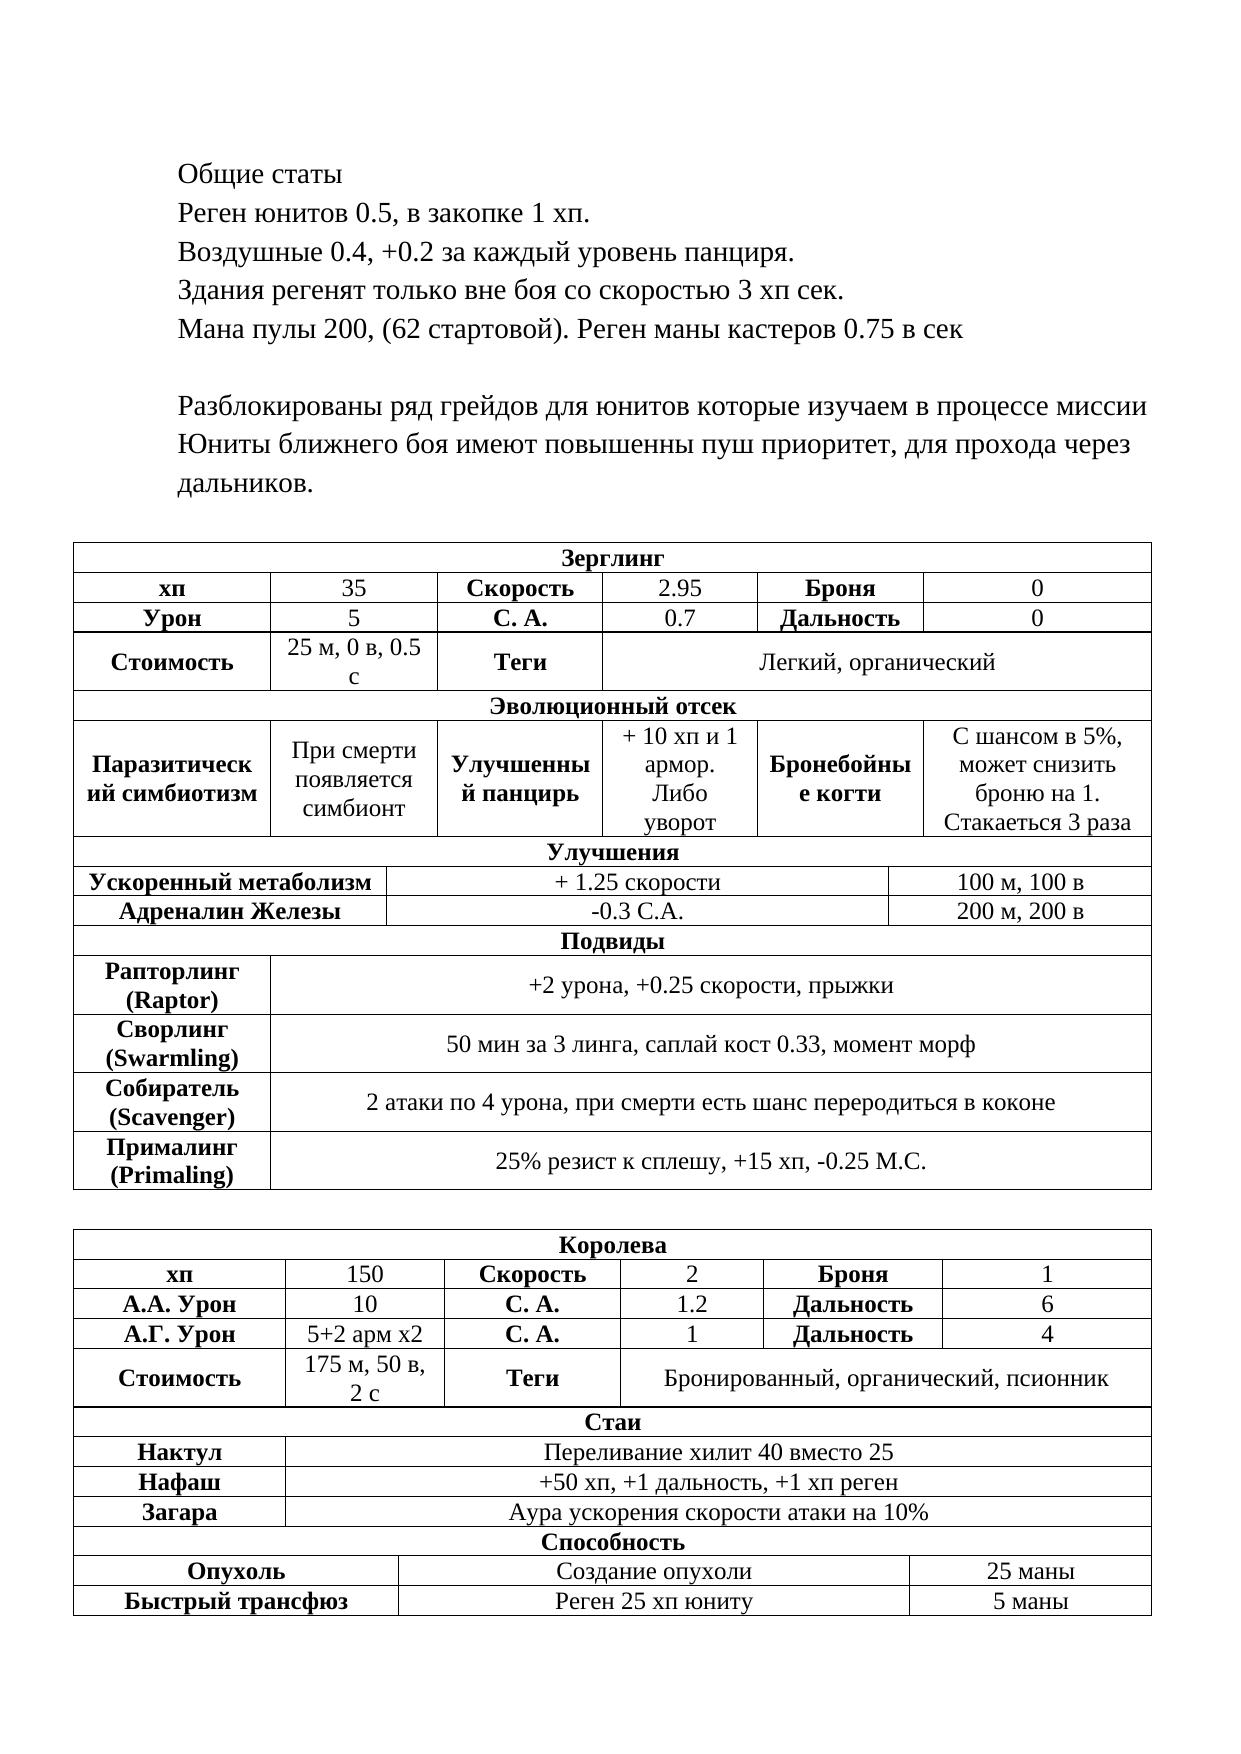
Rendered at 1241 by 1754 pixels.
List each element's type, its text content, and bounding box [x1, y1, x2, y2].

table_cell С. А. [445, 1319, 620, 1348]
table_cell 5+2 арм х2 [286, 1319, 444, 1348]
table_cell Дальность [764, 1289, 942, 1318]
table_cell Броня [764, 1260, 942, 1288]
table_cell С. А. [438, 603, 602, 631]
table_cell 1 [621, 1319, 763, 1348]
table_cell А.Г. Урон [74, 1319, 285, 1348]
table_cell Нактул [74, 1437, 285, 1466]
table_cell Стоимость [74, 1349, 285, 1406]
table_cell Эволюционный отсек [74, 691, 1151, 720]
table_cell Теги [438, 633, 602, 690]
table_cell Реген 25 хп юниту [399, 1586, 909, 1615]
table_cell Броня [758, 573, 923, 602]
table_cell Сворлинг (Swarmling) [74, 1015, 270, 1072]
table_cell 100 м, 100 в [889, 867, 1151, 895]
table_cell С шансом в 5%, может снизить броню на 1. Стакаеться 3 раза [924, 721, 1151, 836]
table_cell 6 [943, 1289, 1151, 1318]
table_cell Адреналин Железы [74, 896, 386, 925]
table_cell Нафаш [74, 1467, 285, 1496]
table_cell 1 [943, 1260, 1151, 1288]
table_cell Дальность [758, 603, 923, 631]
table_header Зерглинг [74, 543, 1151, 572]
table_cell А.А. Урон [74, 1289, 285, 1318]
table_cell Бронебойные когти [758, 721, 923, 836]
table_cell Скорость [445, 1260, 620, 1288]
table_cell Аура ускорения скорости атаки на 10% [286, 1497, 1151, 1526]
table_cell 25 маны [910, 1556, 1151, 1585]
table_cell Рапторлинг (Raptor) [74, 956, 270, 1013]
text Здания регенят только вне боя со скоростью 3 хп сек. [177, 272, 1152, 306]
table_cell +2 урона, +0.25 скорости, прыжки [271, 956, 1151, 1013]
table_cell Урон [74, 603, 270, 631]
table_cell 50 мин за 3 линга, саплай кост 0.33, момент морф [271, 1015, 1151, 1072]
table_cell Ускоренный метаболизм [74, 867, 386, 895]
table_cell Опухоль [74, 1556, 398, 1585]
table_cell 200 м, 200 в [889, 896, 1151, 925]
table_cell Скорость [438, 573, 602, 602]
table_cell хп [74, 1260, 285, 1288]
table_cell Легкий, органический [603, 633, 1151, 690]
table_cell 150 [286, 1260, 444, 1288]
table_header Королева [74, 1230, 1151, 1258]
table_cell 175 м, 50 в, 2 с [286, 1349, 444, 1406]
table_cell Создание опухоли [399, 1556, 909, 1585]
table_cell Теги [445, 1349, 620, 1406]
table_cell Стаи [74, 1408, 1151, 1436]
table_cell Паразитический симбиотизм [74, 721, 270, 836]
table_cell Переливание хилит 40 вместо 25 [286, 1437, 1151, 1466]
text Реген юнитов 0.5, в закопке 1 хп. [177, 195, 1152, 229]
table_cell Способность [74, 1527, 1151, 1555]
table_cell 35 [271, 573, 437, 602]
table_cell 25 м, 0 в, 0.5 с [271, 633, 437, 690]
table_cell 25% резист к сплешу, +15 хп, -0.25 М.С. [271, 1132, 1151, 1189]
table_cell + 1.25 скорости [387, 867, 888, 895]
table_cell 2.95 [603, 573, 757, 602]
table_cell Загара [74, 1497, 285, 1526]
table_cell 5 маны [910, 1586, 1151, 1615]
table_cell -0.3 С.А. [387, 896, 888, 925]
table_cell 0 [924, 603, 1151, 631]
table_cell 4 [943, 1319, 1151, 1348]
table_cell 10 [286, 1289, 444, 1318]
table_cell 1.2 [621, 1289, 763, 1318]
table_cell При смерти появляется симбионт [271, 721, 437, 836]
table_cell Собиратель (Scavenger) [74, 1073, 270, 1131]
text Общие статы [177, 157, 1152, 190]
table_cell Быстрый трансфюз [74, 1586, 398, 1615]
text Воздушные 0.4, +0.2 за каждый уровень панциря. [177, 234, 1152, 267]
table_cell Улучшенный панцирь [438, 721, 602, 836]
text Юниты ближнего боя имеют повышенны пуш приоритет, для прохода через дальников. [177, 426, 1152, 498]
table_cell 2 атаки по 4 урона, при смерти есть шанс переродиться в коконе [271, 1073, 1151, 1131]
table_cell хп [74, 573, 270, 602]
table_cell Прималинг (Primaling) [74, 1132, 270, 1189]
table_cell 0.7 [603, 603, 757, 631]
table_cell 0 [924, 573, 1151, 602]
table_cell Стоимость [74, 633, 270, 690]
text Мана пулы 200, (62 стартовой). Реген маны кастеров 0.75 в сек [177, 311, 1152, 344]
table_cell +50 хп, +1 дальность, +1 хп реген [286, 1467, 1151, 1496]
table_cell Подвиды [74, 926, 1151, 955]
table_cell Улучшения [74, 837, 1151, 866]
text Разблокированы ряд грейдов для юнитов которые изучаем в процессе миссии [177, 388, 1152, 421]
table_cell Бронированный, органический, псионник [621, 1349, 1151, 1406]
table_cell + 10 хп и 1 армор. Либо уворот [603, 721, 757, 836]
table_cell Дальность [764, 1319, 942, 1348]
table_cell С. А. [445, 1289, 620, 1318]
table_cell 5 [271, 603, 437, 631]
table_cell 2 [621, 1260, 763, 1288]
